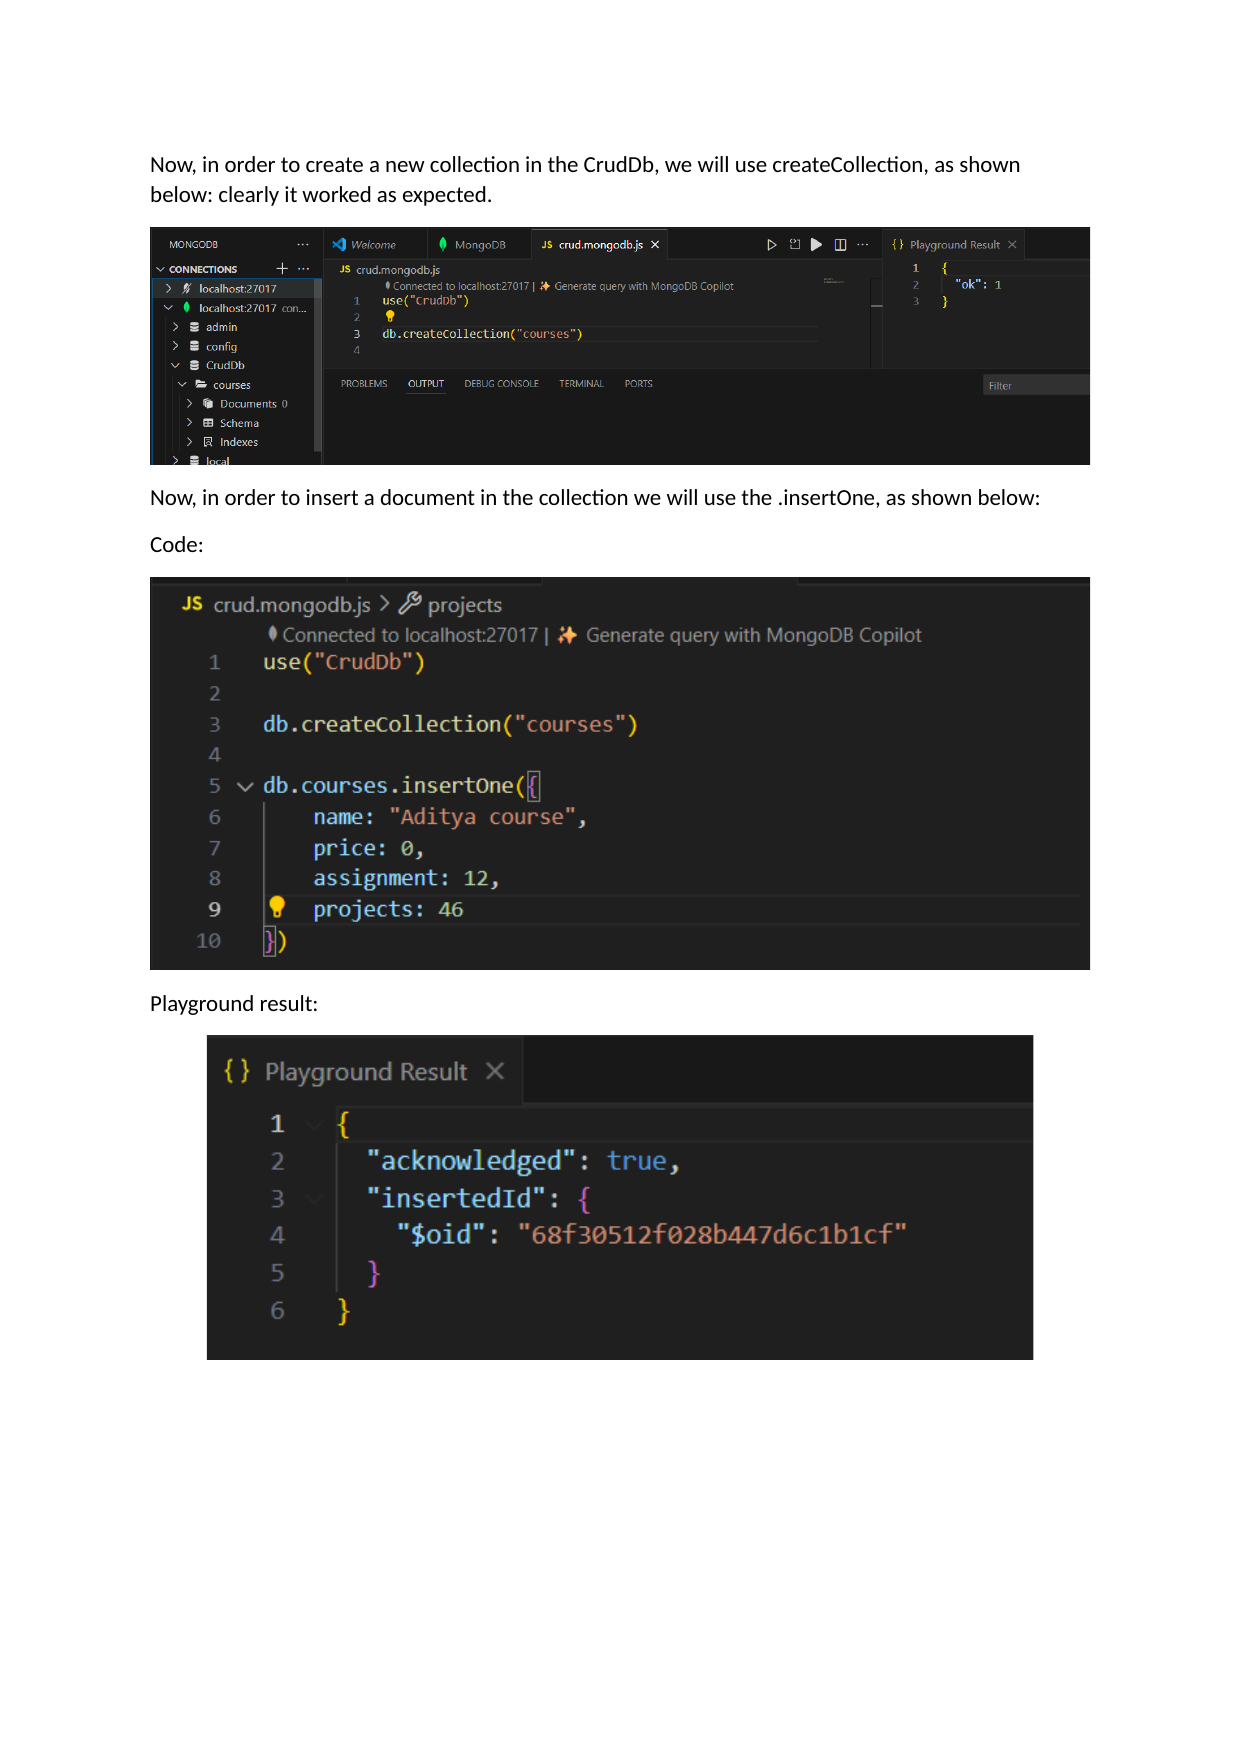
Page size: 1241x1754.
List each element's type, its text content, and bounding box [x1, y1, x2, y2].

text Now, in order to insert a document in the collection we will use the .insertOne, as shown below: [150, 483, 1090, 512]
text Code: [150, 530, 1090, 558]
picture [150, 227, 1091, 465]
text Playground result: [150, 989, 1090, 1017]
picture [150, 577, 1091, 970]
picture [206, 1035, 1034, 1360]
text Now, in order to create a new collection in the CrudDb, we will use createCollection, as shown below: clearly it worked as expected. [150, 150, 1090, 208]
